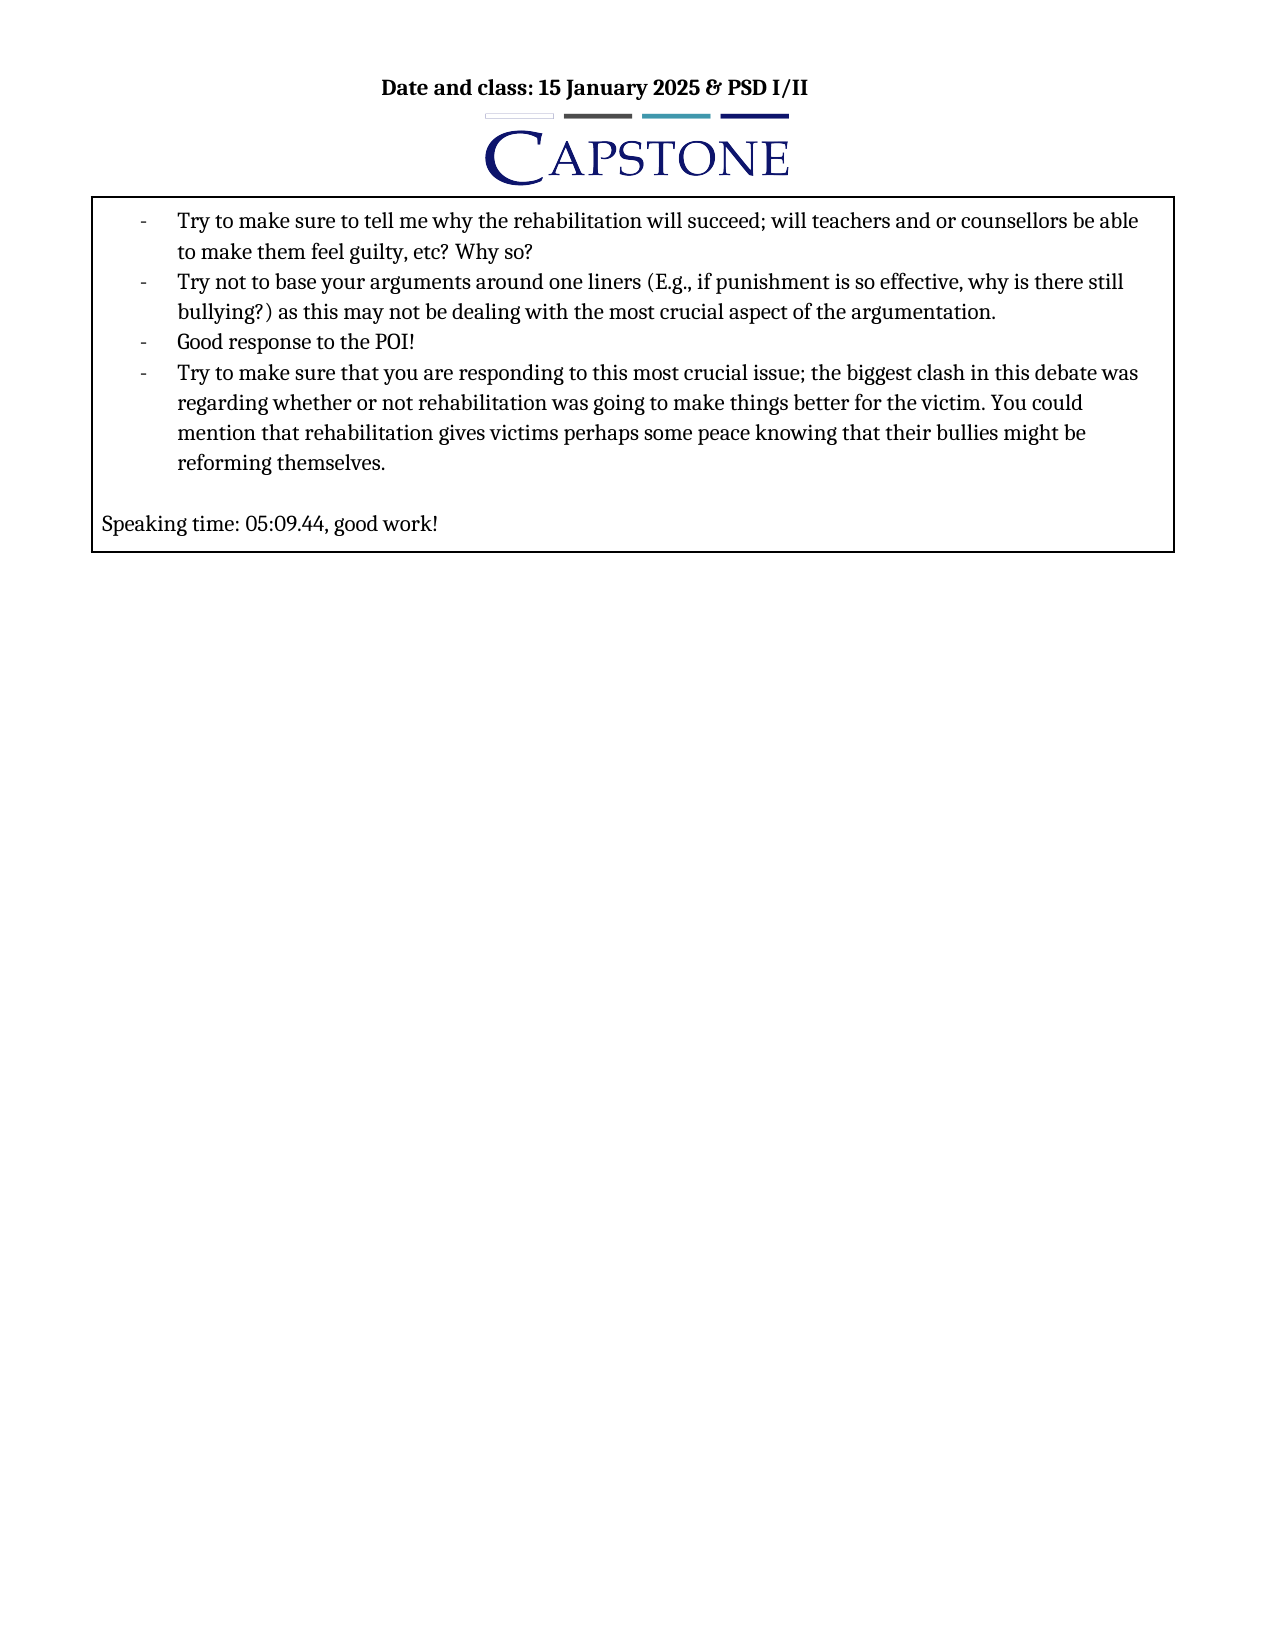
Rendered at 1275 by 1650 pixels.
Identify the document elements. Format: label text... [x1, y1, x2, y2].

picture [477, 105, 798, 192]
